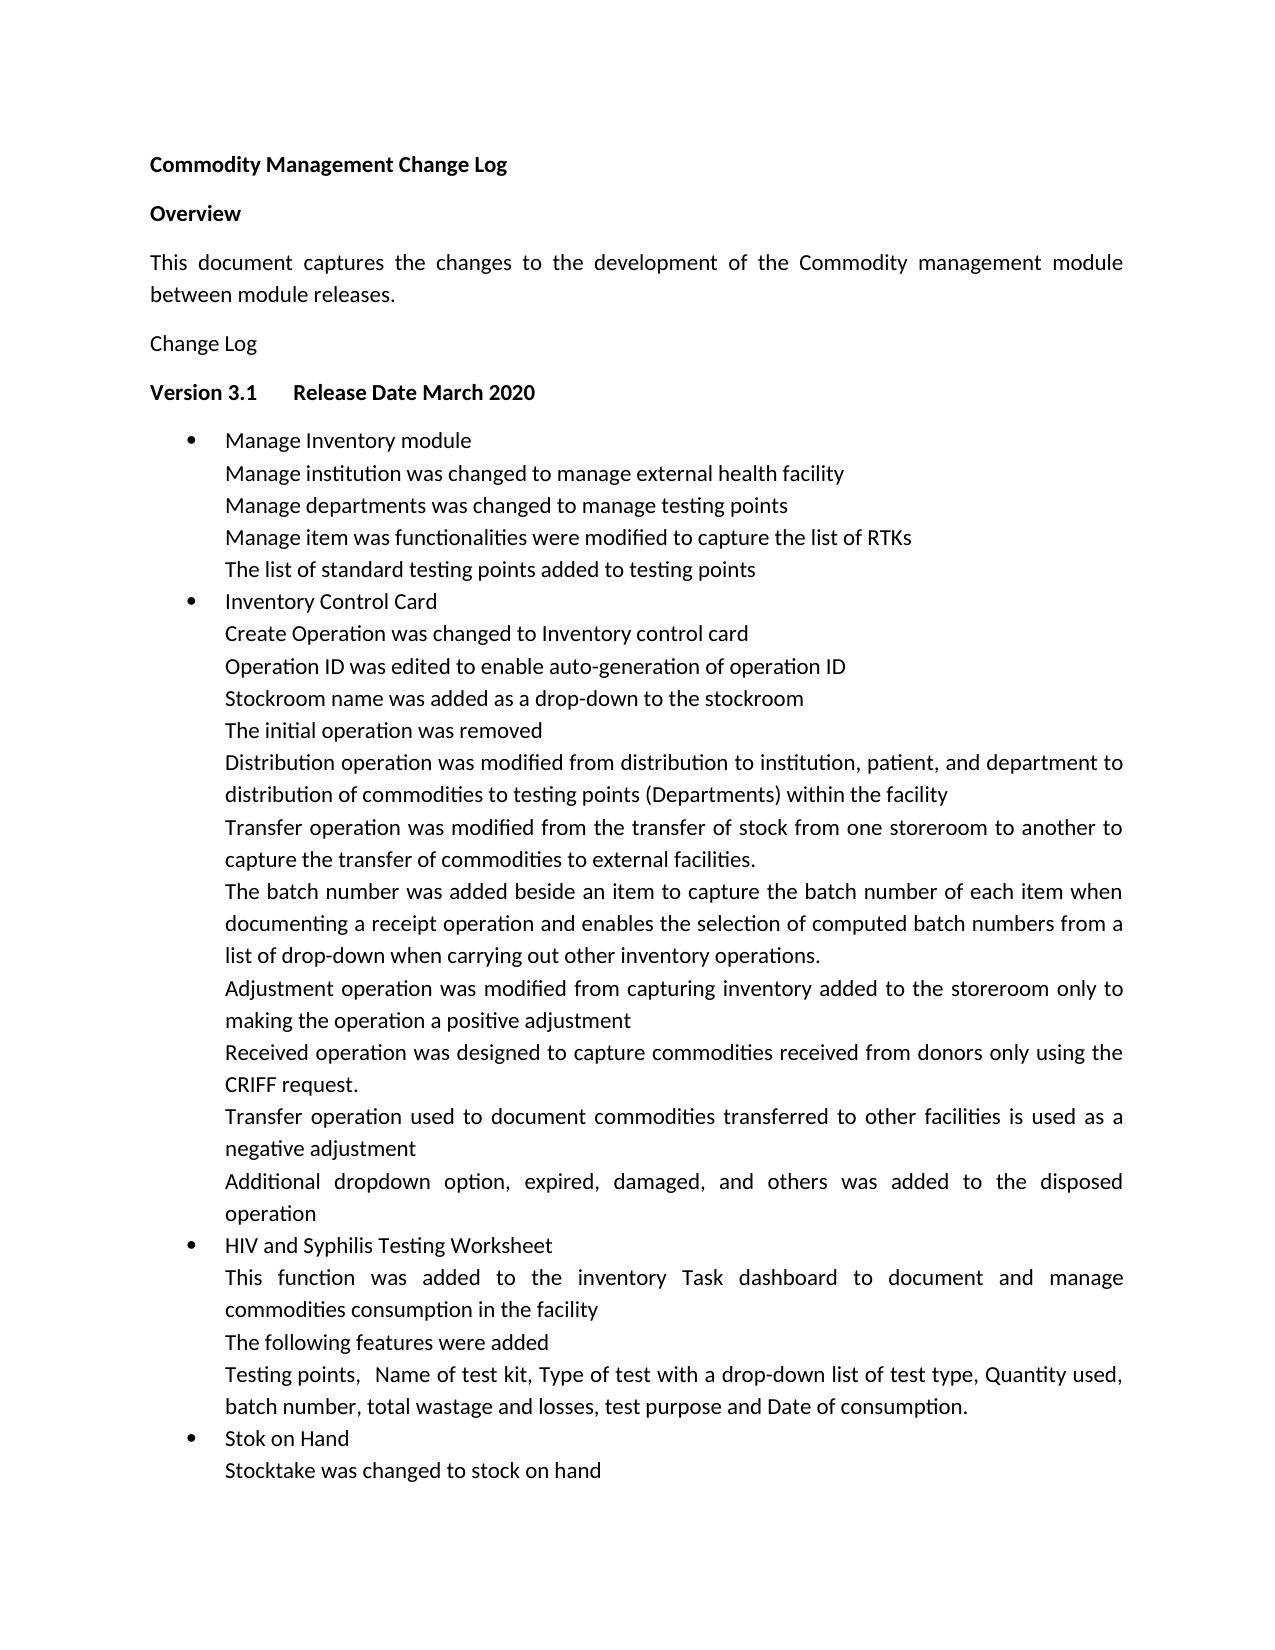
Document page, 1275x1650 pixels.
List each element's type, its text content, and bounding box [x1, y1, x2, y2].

list HIV and Syphilis Testing Worksheet [187, 1231, 1125, 1259]
text This document captures the changes to the development of the Commodity management module between module releases. [150, 248, 1125, 308]
list Received operation was designed to capture commodities received from donors only using the CRIFF request. [225, 1038, 1125, 1098]
list The following features were added [225, 1328, 1125, 1356]
list Additional dropdown option, expired, damaged, and others was added to the disposed operation [225, 1167, 1125, 1227]
list Operation ID was edited to enable auto-generation of operation ID [225, 652, 1125, 680]
text Change Log [150, 329, 1125, 357]
text Overview [150, 199, 1125, 227]
list Distribution operation was modified from distribution to institution, patient, and department to distribution of commodities to testing points (Departments) within the facility [225, 748, 1125, 808]
text Commodity Management Change Log [150, 150, 1125, 178]
list Manage item was functionalities were modified to capture the list of RTKs [225, 523, 1125, 551]
list Manage departments was changed to manage testing points [225, 491, 1125, 519]
text Version 3.1 Release Date March 2020 [150, 378, 1125, 406]
list Testing points, Name of test kit, Type of test with a drop-down list of test type, Quantity used, batch number, total wastage and losses, test purpose and Date of consumption. [225, 1360, 1125, 1420]
list Adjustment operation was modified from capturing inventory added to the storeroom only to making the operation a positive adjustment [225, 974, 1125, 1034]
list Stocktake was changed to stock on hand [225, 1456, 1125, 1484]
list This function was added to the inventory Task dashboard to document and manage commodities consumption in the facility [225, 1263, 1125, 1323]
list Transfer operation was modified from the transfer of stock from one storeroom to another to capture the transfer of commodities to external facilities. [225, 813, 1125, 873]
list Stockroom name was added as a drop-down to the stockroom [225, 684, 1125, 712]
list Transfer operation used to document commodities transferred to other facilities is used as a negative adjustment [225, 1102, 1125, 1163]
list Manage Inventory module [187, 426, 1125, 454]
list Inventory Control Card [187, 587, 1125, 615]
list Stok on Hand [187, 1424, 1125, 1452]
list The initial operation was removed [225, 716, 1125, 744]
list The batch number was added beside an item to capture the batch number of each item when documenting a receipt operation and enables the selection of computed batch numbers from a list of drop-down when carrying out other inventory operations. [225, 877, 1125, 969]
list The list of standard testing points added to testing points [225, 555, 1125, 583]
list Manage institution was changed to manage external health facility [225, 459, 1125, 487]
list Create Operation was changed to Inventory control card [225, 619, 1125, 648]
